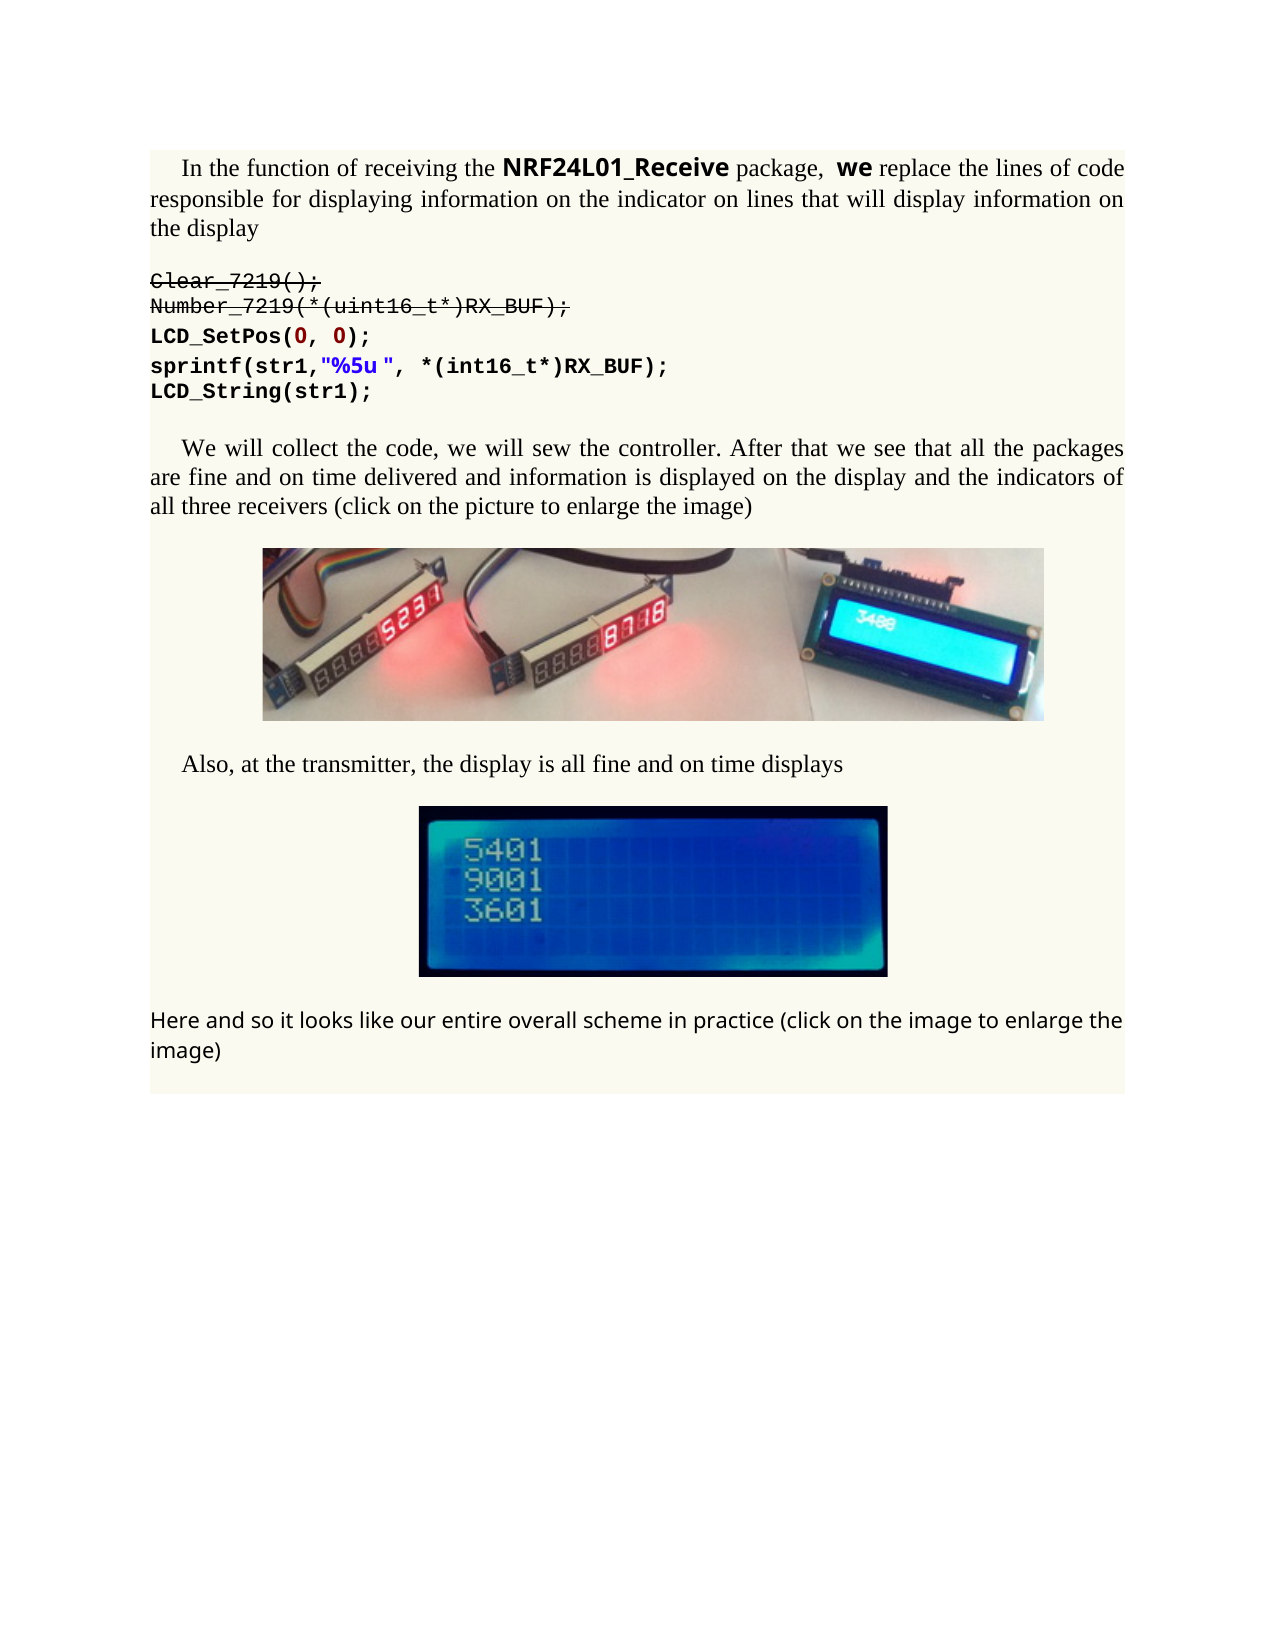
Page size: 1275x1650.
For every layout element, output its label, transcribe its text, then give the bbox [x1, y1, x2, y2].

picture [418, 806, 888, 977]
text In the function of receiving the NRF24L01_Receive package, we replace the lines of code responsible for displaying information on the indicator on lines that will display information on the display [150, 150, 1125, 242]
text We will collect the code, we will sew the controller. After that we see that all the packages are fine and on time delivered and information is displayed on the display and the indicators of all three receivers (click on the picture to enlarge the image) [150, 433, 1125, 520]
text LCD_SetPos(0, 0); [150, 320, 1125, 350]
text LCD_String(str1); [150, 380, 1125, 405]
text Number_7219(*(uint16_t*)RX_BUF); [150, 295, 1125, 320]
text sprintf(str1,"%5u ", *(int16_t*)RX_BUF); [150, 350, 1125, 380]
text Clear_7219(); [150, 270, 1125, 295]
text Also, at the transmitter, the display is all fine and on time displays [150, 749, 1125, 778]
text Here and so it looks like our entire overall scheme in practice (click on the image to enlarge the image) [150, 1005, 1125, 1065]
picture [262, 548, 1044, 721]
